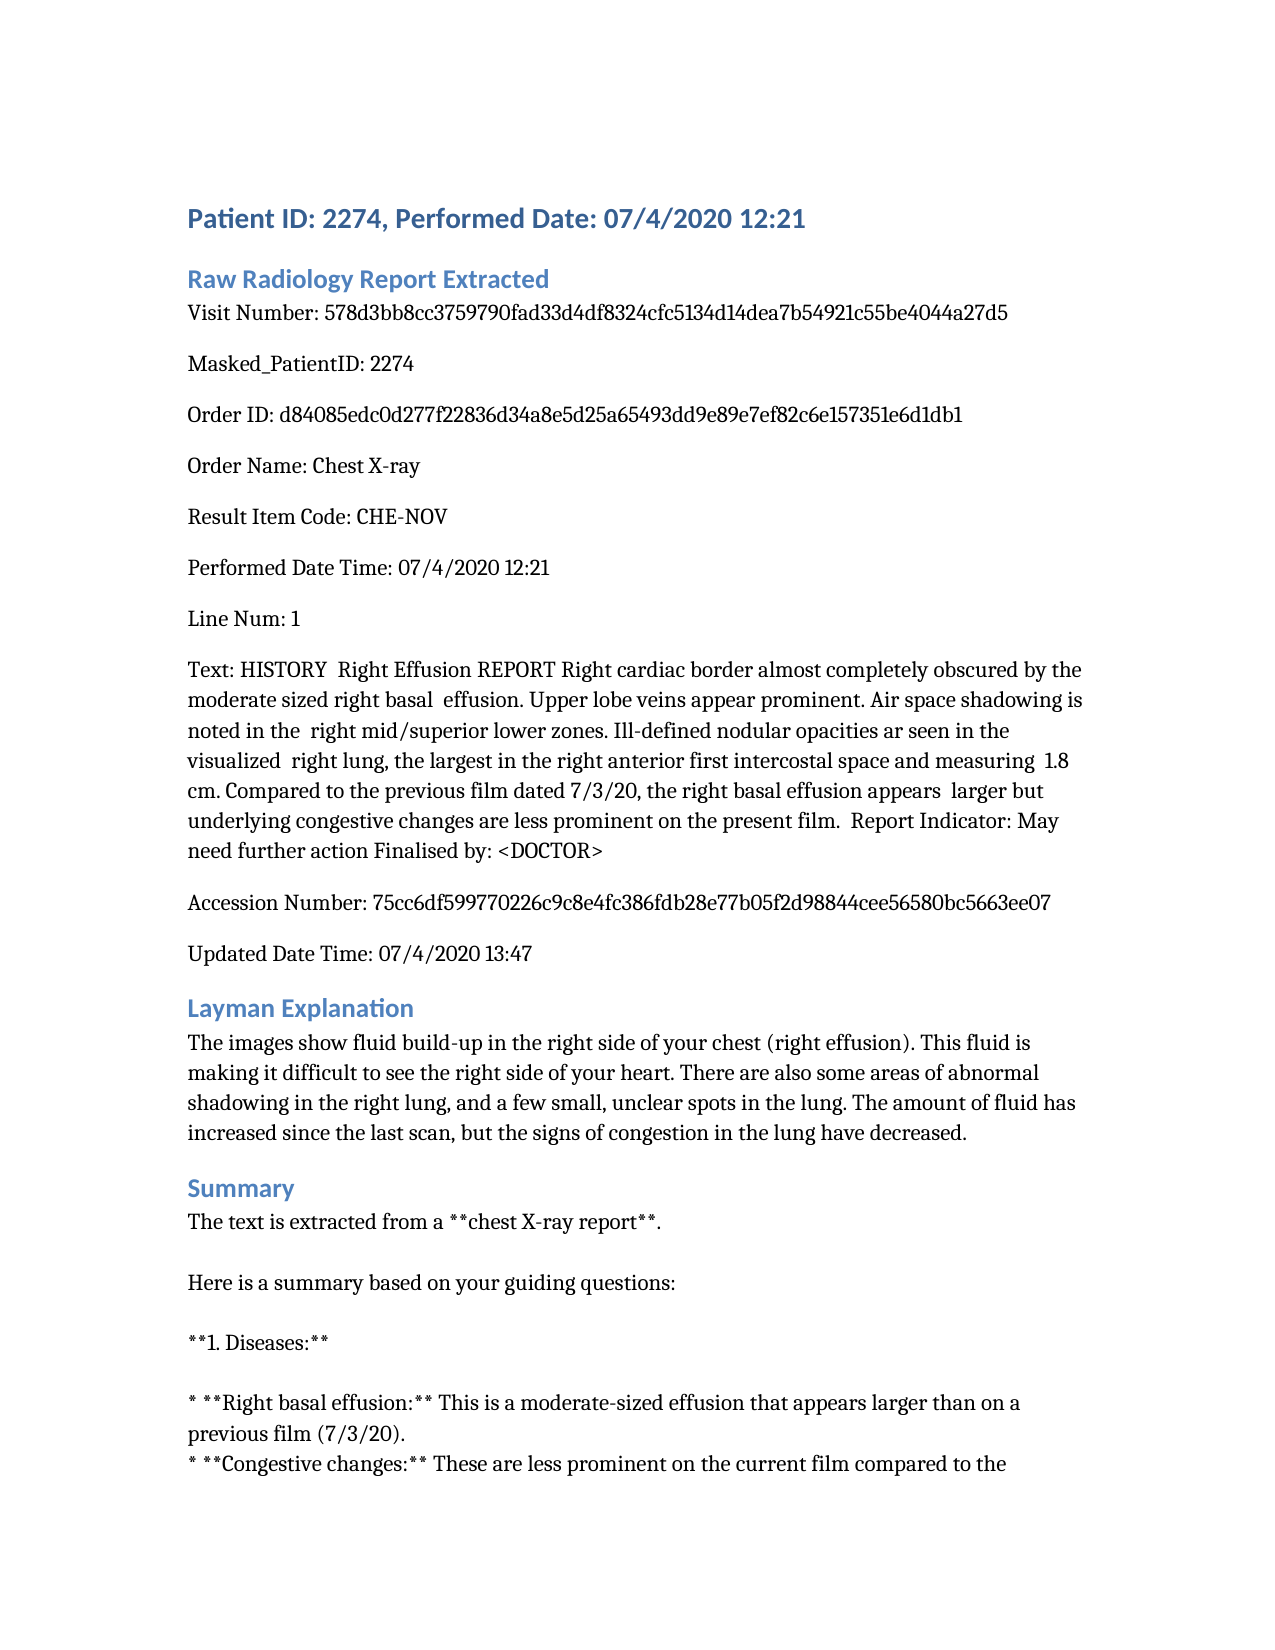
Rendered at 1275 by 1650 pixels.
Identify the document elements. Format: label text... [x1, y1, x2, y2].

subtitle Layman Explanation [187, 991, 1087, 1024]
text Text: HISTORY Right Effusion REPORT Right cardiac border almost completely obscured by the moderate sized right basal effusion. Upper lobe veins appear prominent. Air space shadowing is noted in the right mid/superior lower zones. Ill-defined nodular opacities ar seen in the visualized right lung, the largest in the right anterior first intercostal space and measuring 1.8 cm. Compared to the previous film dated 7/3/20, the right basal effusion appears larger but underlying congestive changes are less prominent on the present film. Report Indicator: May need further action Finalised by: <DOCTOR> [187, 657, 1087, 864]
subtitle Summary [187, 1171, 1087, 1204]
text Order ID: d84085edc0d277f22836d34a8e5d25a65493dd9e89e7ef82c6e157351e6d1db1 [187, 402, 1087, 428]
text Result Item Code: CHE-NOV [187, 504, 1087, 530]
text Accession Number: 75cc6df599770226c9c8e4fc386fdb28e77b05f2d98844cee56580bc5663ee07 [187, 889, 1087, 916]
text Masked_PatientID: 2274 [187, 351, 1087, 377]
text Visit Number: 578d3bb8cc3759790fad33d4df8324cfc5134d14dea7b54921c55be4044a27d5 [187, 300, 1087, 326]
text Order Name: Chest X-ray [187, 453, 1087, 479]
text Line Num: 1 [187, 606, 1087, 632]
text Updated Date Time: 07/4/2020 13:47 [187, 940, 1087, 967]
subtitle Raw Radiology Report Extracted [187, 262, 1087, 295]
subtitle Patient ID: 2274, Performed Date: 07/4/2020 12:21 [187, 200, 1087, 236]
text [187, 1209, 1087, 1477]
text The images show fluid build-up in the right side of your chest (right effusion). This fluid is making it difficult to see the right side of your heart. There are also some areas of abnormal shadowing in the right lung, and a few small, unclear spots in the lung. The amount of fluid has increased since the last scan, but the signs of congestion in the lung have decreased. [187, 1029, 1087, 1146]
text Performed Date Time: 07/4/2020 12:21 [187, 555, 1087, 581]
